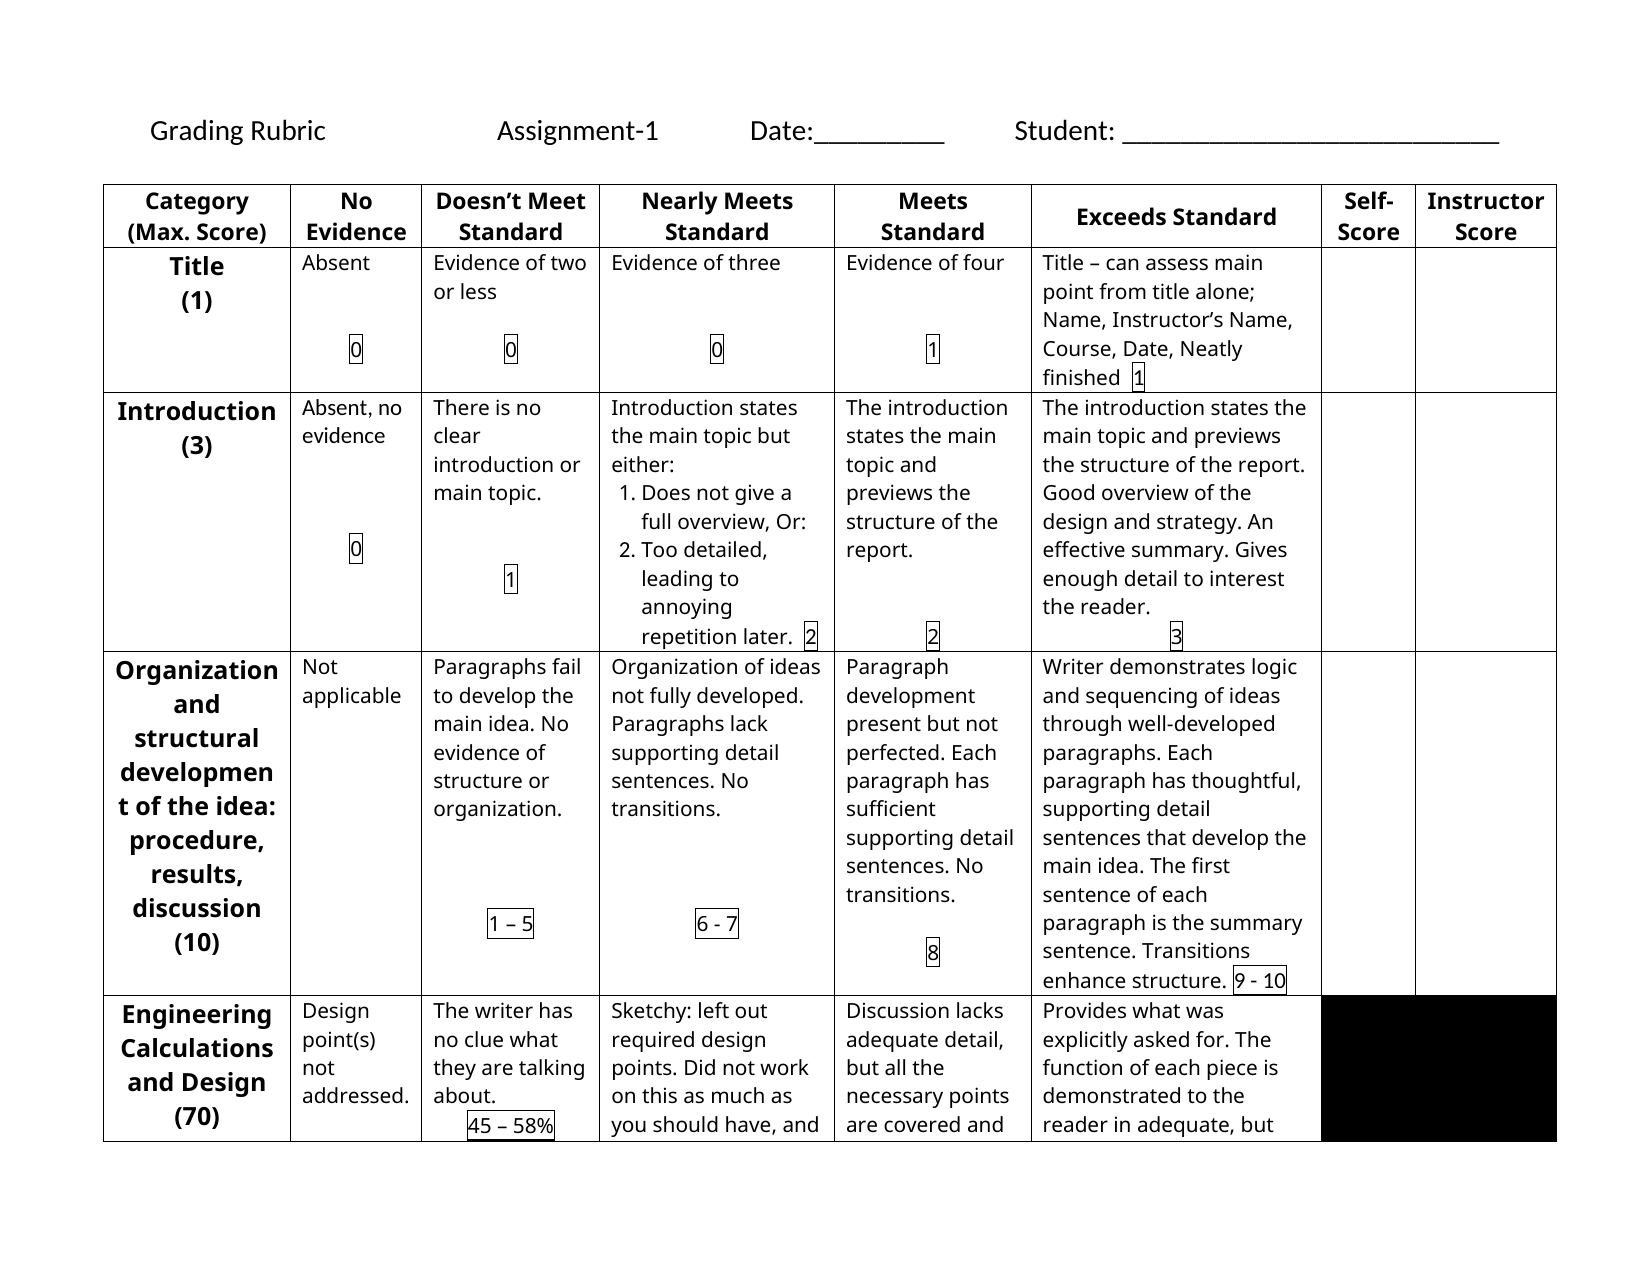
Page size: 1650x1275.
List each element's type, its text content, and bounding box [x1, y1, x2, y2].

table_header Category (Max. Score) [104, 185, 290, 247]
text Grading Rubric Assignment-1 Date:_________ Student: __________________________ [150, 112, 1500, 148]
table_header Self- Score [1322, 185, 1415, 247]
table_cell The writer has no clue what they are talking about. 45 – 58% [422, 996, 599, 1141]
table_cell [1322, 248, 1415, 392]
table_cell [1416, 248, 1556, 392]
table_cell Paragraph development present but not perfected. Each paragraph has sufficient supporting detail sentences. No transitions. 8 [835, 652, 1031, 995]
table_cell [1416, 393, 1556, 651]
table_cell Writer demonstrates logic and sequencing of ideas through well-developed paragraphs. Each paragraph has thoughtful, supporting detail sentences that develop the main idea. The first sentence of each paragraph is the summary sentence. Transitions enhance structure. 9 - 10 [1032, 652, 1321, 995]
table_cell Organization of ideas not fully developed. Paragraphs lack supporting detail sentences. No transitions. 6 - 7 [600, 652, 834, 995]
table_cell Discussion lacks adequate detail, but all the necessary points are covered and nearly all answers are correct. 82 – 88% [835, 996, 1031, 1141]
table_cell There is no clear introduction or main topic. 1 [422, 393, 599, 651]
table_header No Evidence [291, 185, 421, 247]
table_cell The introduction states the main topic and previews the structure of the report. Good overview of the design and strategy. An effective summary. Gives enough detail to interest the reader. 3 [1032, 393, 1321, 651]
table_cell [1416, 652, 1556, 995]
table_cell [1322, 393, 1415, 651]
table_cell Absent 0 [291, 248, 421, 392]
table_header Doesn’t Meet Standard [422, 185, 599, 247]
table_cell Introduction (3) [104, 393, 290, 651]
table_header Instructor Score [1416, 185, 1556, 247]
table_cell [1322, 652, 1415, 995]
table_header Exceeds Standard [1032, 185, 1321, 247]
table_cell Introduction states the main topic but either: Does not give a full overview, Or: Too detailed, leading to annoying repetition later. 2 [600, 393, 834, 651]
table_cell The introduction states the main topic and previews the structure of the report. 2 [835, 393, 1031, 651]
table_cell Title – can assess main point from title alone; Name, Instructor’s Name, Course, Date, Neatly finished 1 [1032, 248, 1321, 392]
table_cell Evidence of four 1 [835, 248, 1031, 392]
table_cell [1416, 996, 1556, 1141]
table_cell Engineering Calculations and Design (70) [104, 996, 290, 1141]
table_cell Organization and structural development of the idea: procedure, results, discussion (10) [104, 652, 290, 995]
table_header Meets Standard [835, 185, 1031, 247]
table_cell [1322, 996, 1415, 1141]
table_cell Title (1) [104, 248, 290, 392]
table_cell Not applicable [291, 652, 421, 995]
table_cell Design point(s) not addressed. 3 – 42% [291, 996, 421, 1141]
table_cell Evidence of two or less 0 [422, 248, 599, 392]
table_cell Paragraphs fail to develop the main idea. No evidence of structure or organization. 1 – 5 [422, 652, 599, 995]
table_cell Absent, no evidence 0 [291, 393, 421, 651]
table_cell Evidence of three 0 [600, 248, 834, 392]
table_header Nearly Meets Standard [600, 185, 834, 247]
